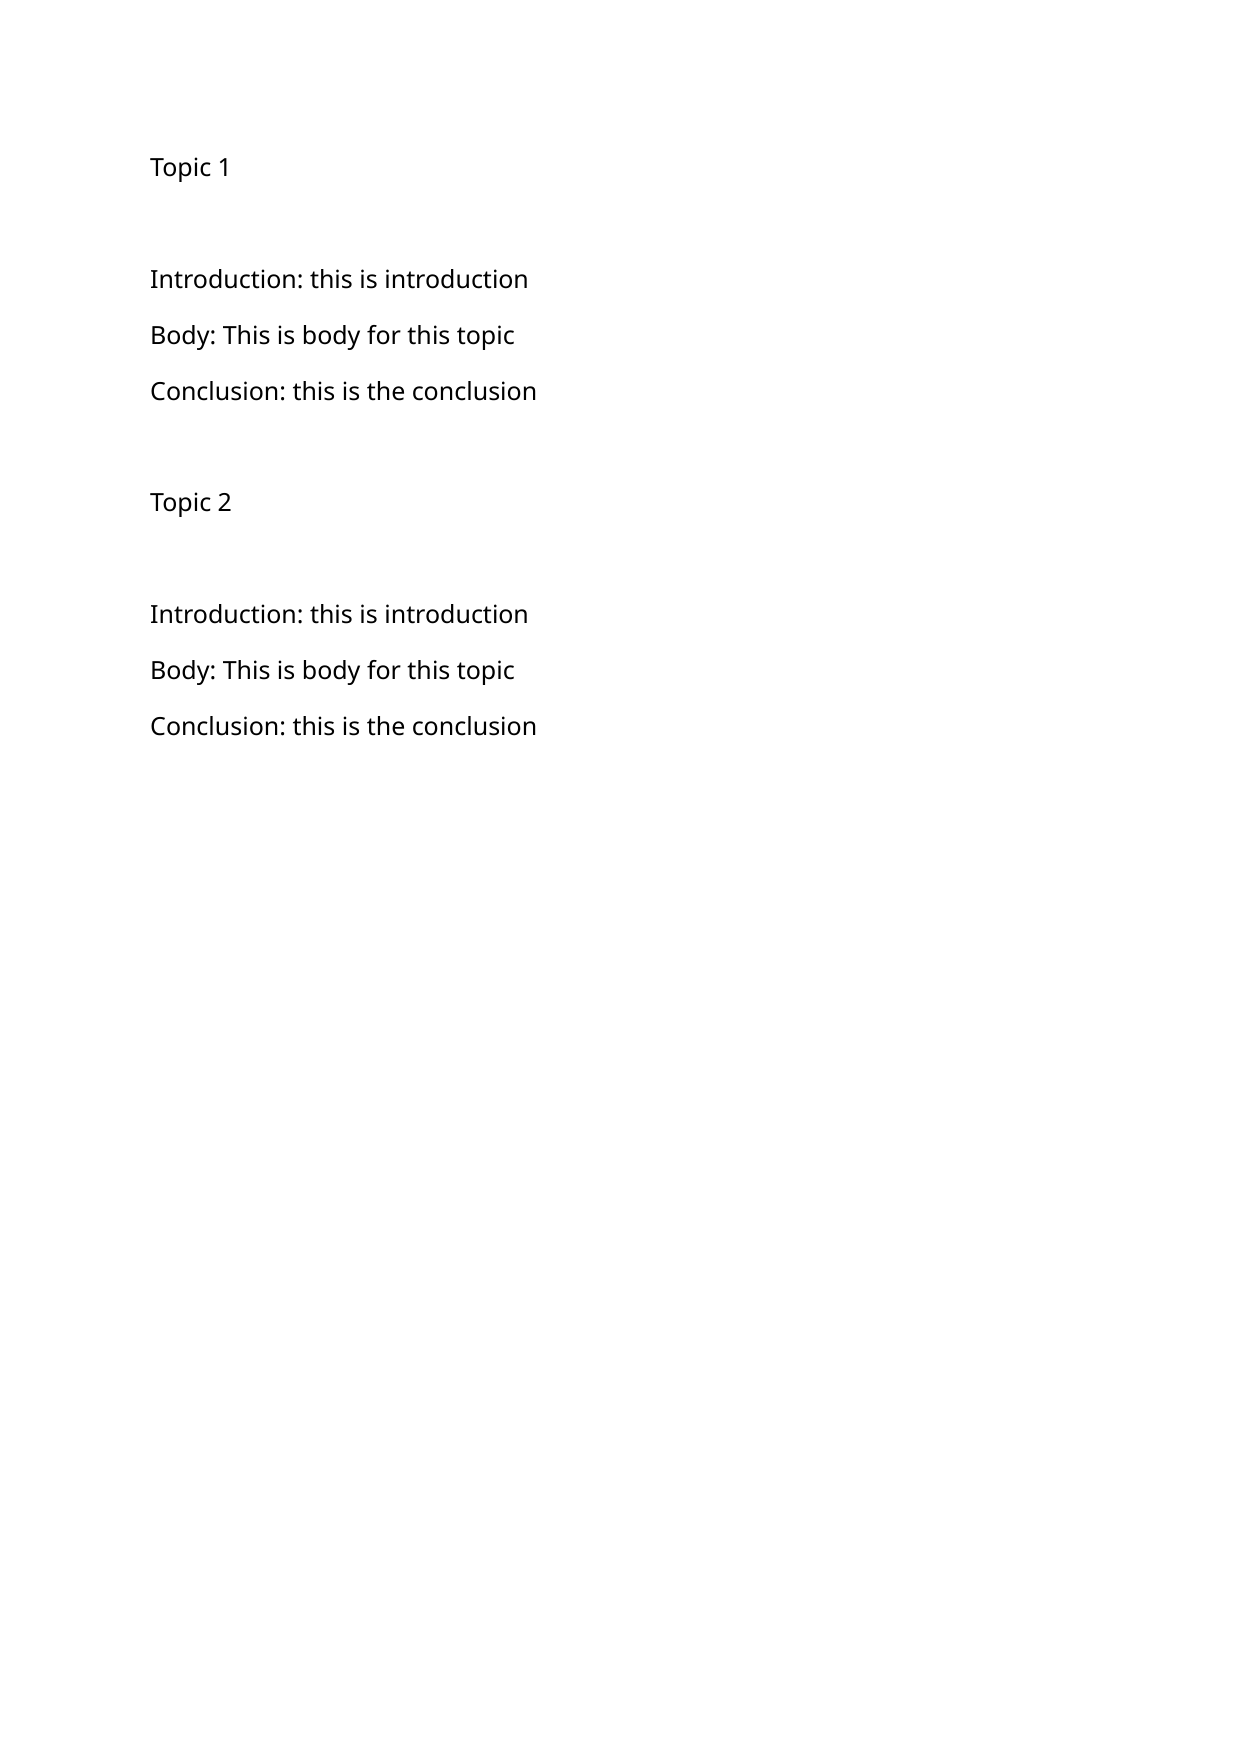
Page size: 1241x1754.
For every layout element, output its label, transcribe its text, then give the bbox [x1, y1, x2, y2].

text Topic 1 [150, 150, 1090, 184]
text Conclusion: this is the conclusion [150, 373, 1090, 407]
text Introduction: this is introduction [150, 262, 1090, 296]
text Introduction: this is introduction [150, 597, 1090, 631]
text Body: This is body for this topic [150, 317, 1090, 352]
text Body: This is body for this topic [150, 652, 1090, 687]
text Conclusion: this is the conclusion [150, 708, 1090, 742]
text Topic 2 [150, 485, 1090, 519]
